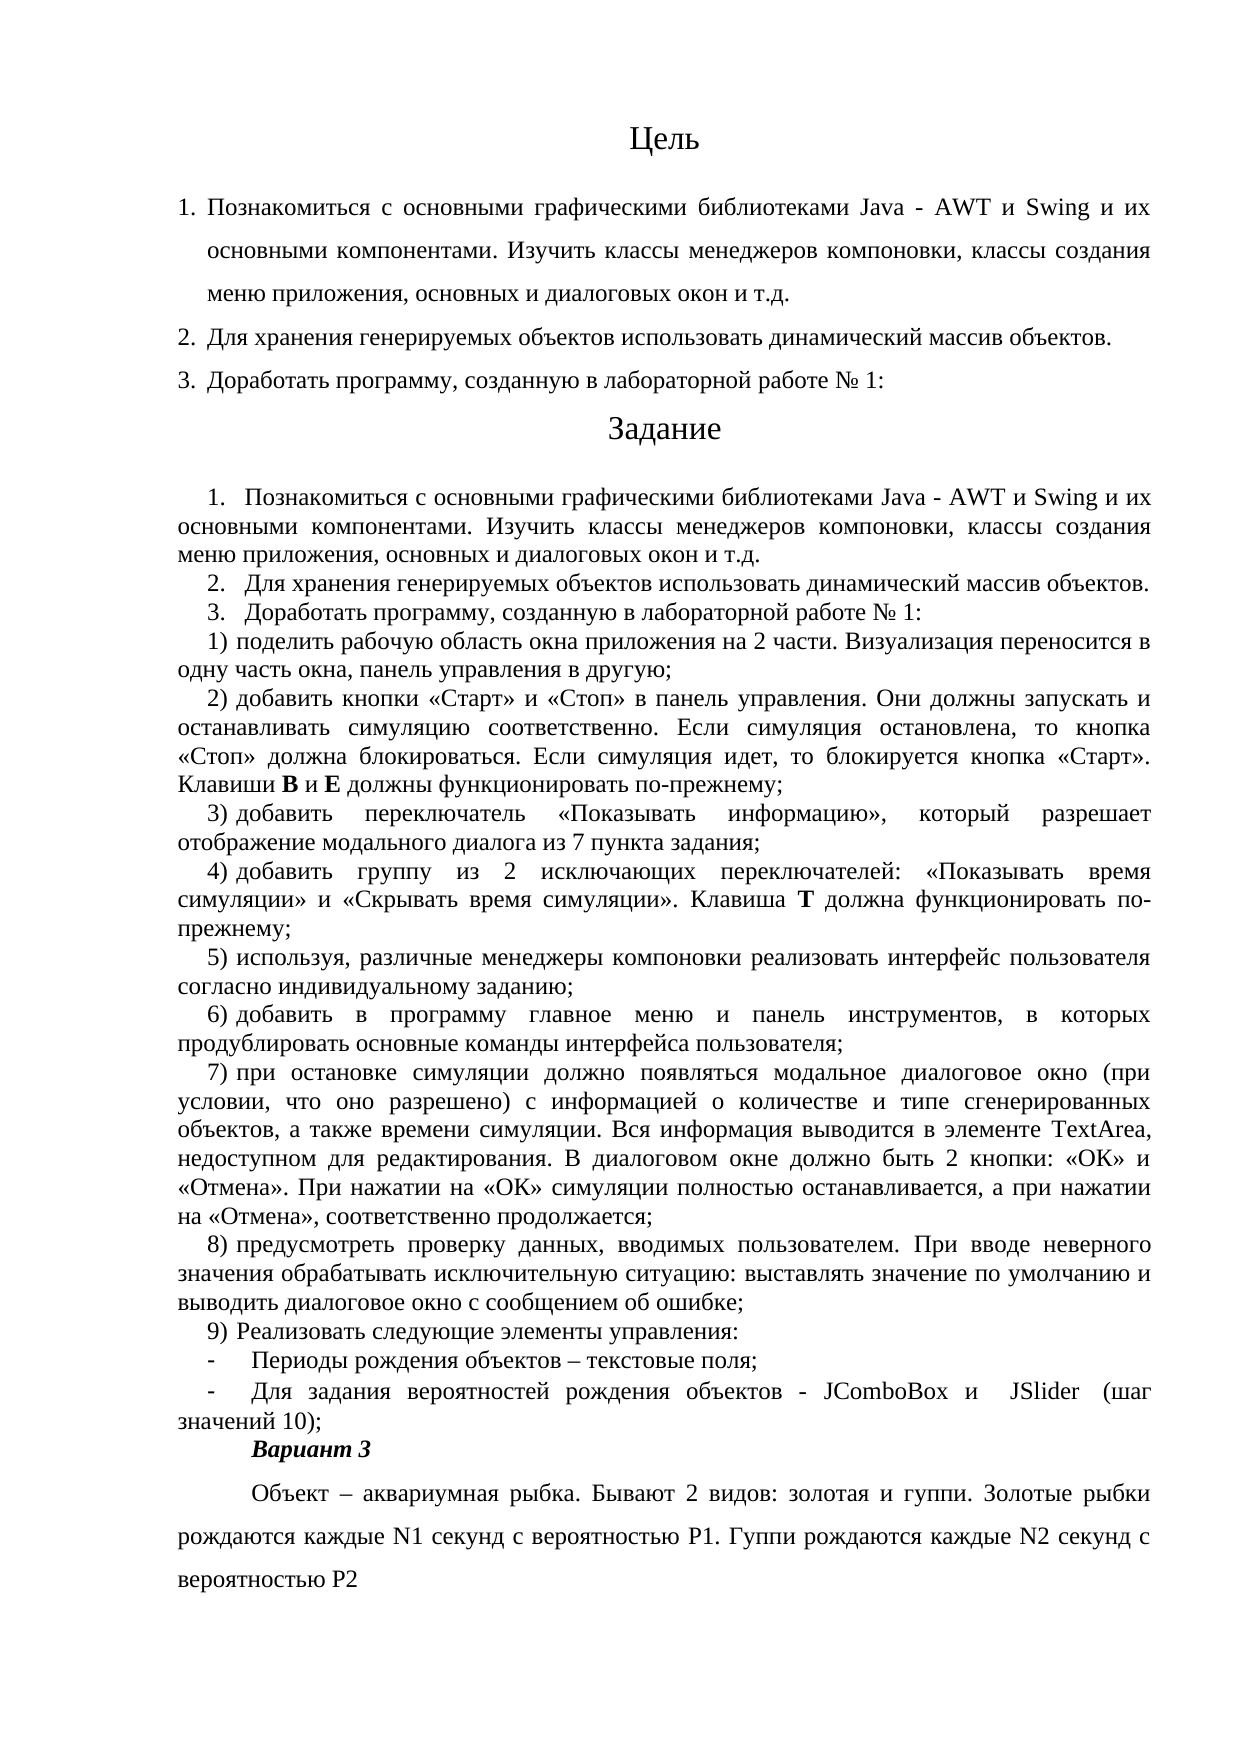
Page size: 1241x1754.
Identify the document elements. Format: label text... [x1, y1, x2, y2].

list Доработать программу, созданную в лабораторной работе № 1: [177, 597, 1152, 626]
list добавить кнопки «Старт» и «Стоп» в панель управления. Они должны запускать и останавливать симуляцию соответственно. Если симуляция остановлена, то кнопка «Стоп» должна блокироваться. Если симуляция идет, то блокируется кнопка «Старт». Клавиши B и E должны функционировать по-прежнему; [177, 683, 1152, 798]
list Доработать программу, созданную в лабораторной работе № 1: [177, 365, 1152, 393]
list добавить переключатель «Показывать информацию», который разрешает отображение модального диалога из 7 пункта задания; [177, 798, 1152, 856]
list Для задания вероятностей рождения объектов - JComboBox и JSlider (шаг значений 10); [177, 1373, 1152, 1434]
list Реализовать следующие элементы управления: [177, 1316, 1152, 1344]
list Периоды рождения объектов – текстовые поля; [177, 1344, 1152, 1373]
list добавить группу из 2 исключающих переключателей: «Показывать время симуляции» и «Скрывать время симуляции». Клавиша T должна функционировать по-прежнему; [177, 856, 1152, 942]
list используя, различные менеджеры компоновки реализовать интерфейс пользователя согласно индивидуальному заданию; [177, 942, 1152, 999]
text Задание [177, 408, 1152, 446]
list Познакомиться с основными графическими библиотеками Java - AWT и Swing и их основными компонентами. Изучить классы менеджеров компоновки, классы создания меню приложения, основных и диалоговых окон и т.д. [177, 192, 1152, 307]
list добавить в программу главное меню и панель инструментов, в которых продублировать основные команды интерфейса пользователя; [177, 999, 1152, 1057]
list поделить рабочую область окна приложения на 2 части. Визуализация переносится в одну часть окна, панель управления в другую; [177, 626, 1152, 683]
text Вариант 3 [177, 1434, 1152, 1463]
text Цель [177, 118, 1152, 156]
list при остановке симуляции должно появляться модальное диалоговое окно (при условии, что оно разрешено) с информацией о количестве и типе сгенерированных объектов, а также времени симуляции. Вся информация выводится в элементе TextArea, недоступном для редактирования. В диалоговом окне должно быть 2 кнопки: «ОК» и «Отмена». При нажатии на «ОК» симуляции полностью останавливается, а при нажатии на «Отмена», соответственно продолжается; [177, 1057, 1152, 1229]
list Для хранения генерируемых объектов использовать динамический массив объектов. [177, 568, 1152, 597]
list Познакомиться с основными графическими библиотеками Java - AWT и Swing и их основными компонентами. Изучить классы менеджеров компоновки, классы создания меню приложения, основных и диалоговых окон и т.д. [177, 482, 1152, 568]
list предусмотреть проверку данных, вводимых пользователем. При вводе неверного значения обрабатывать исключительную ситуацию: выставлять значение по умолчанию и выводить диалоговое окно с сообщением об ошибке; [177, 1229, 1152, 1316]
list Для хранения генерируемых объектов использовать динамический массив объектов. [177, 322, 1152, 350]
text Объект – аквариумная рыбка. Бывают 2 видов: золотая и гуппи. Золотые рыбки рождаются каждые N1 секунд с вероятностью P1. Гуппи рождаются каждые N2 секунд с вероятностью P2 [177, 1478, 1152, 1593]
